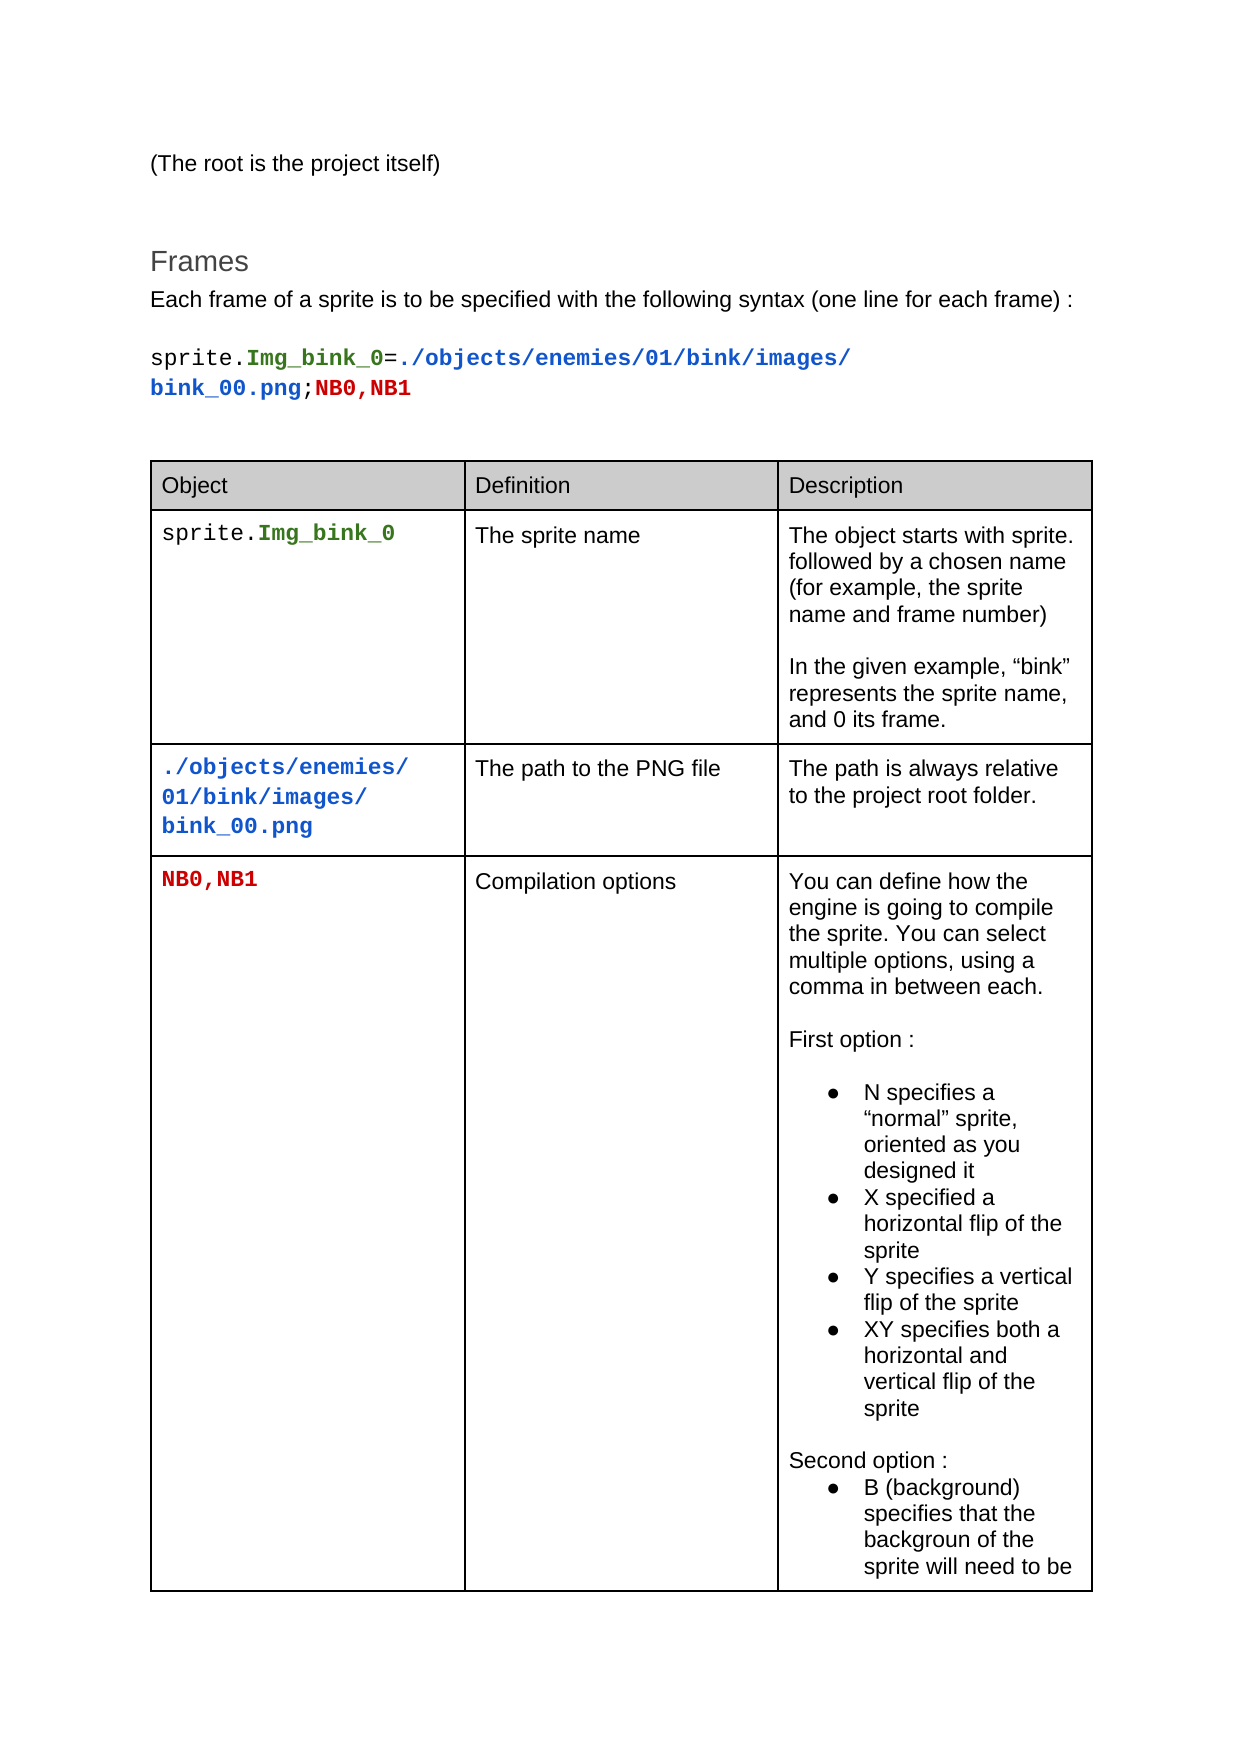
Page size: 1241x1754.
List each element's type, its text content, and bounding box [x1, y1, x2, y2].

table_cell The sprite name [466, 511, 777, 743]
table_cell NB0,NB1 [152, 857, 464, 1589]
table_cell The path is always relative to the project root folder. [779, 745, 1091, 855]
subtitle Frames [150, 244, 1090, 277]
table_cell sprite.Img_bink_0 [152, 511, 464, 743]
text (The root is the project itself) [150, 150, 1090, 176]
table_header Object [152, 462, 464, 509]
table_cell ./objects/enemies/01/bink/images/bink_00.png [152, 745, 464, 855]
table_cell The path to the PNG file [466, 745, 777, 855]
text Each frame of a sprite is to be specified with the following syntax (one line for each frame) : [150, 286, 1090, 312]
text sprite.Img_bink_0=./objects/enemies/01/bink/images/bink_00.png;NB0,NB1 [150, 346, 1090, 402]
table_header Definition [466, 462, 777, 509]
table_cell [779, 857, 1091, 1589]
table_cell The object starts with sprite. followed by a chosen name (for example, the sprite name and frame number) In the given example, “bink” represents the sprite name, and 0 its frame. [779, 511, 1091, 743]
table_cell Compilation options [466, 857, 777, 1589]
table_header Description [779, 462, 1091, 509]
